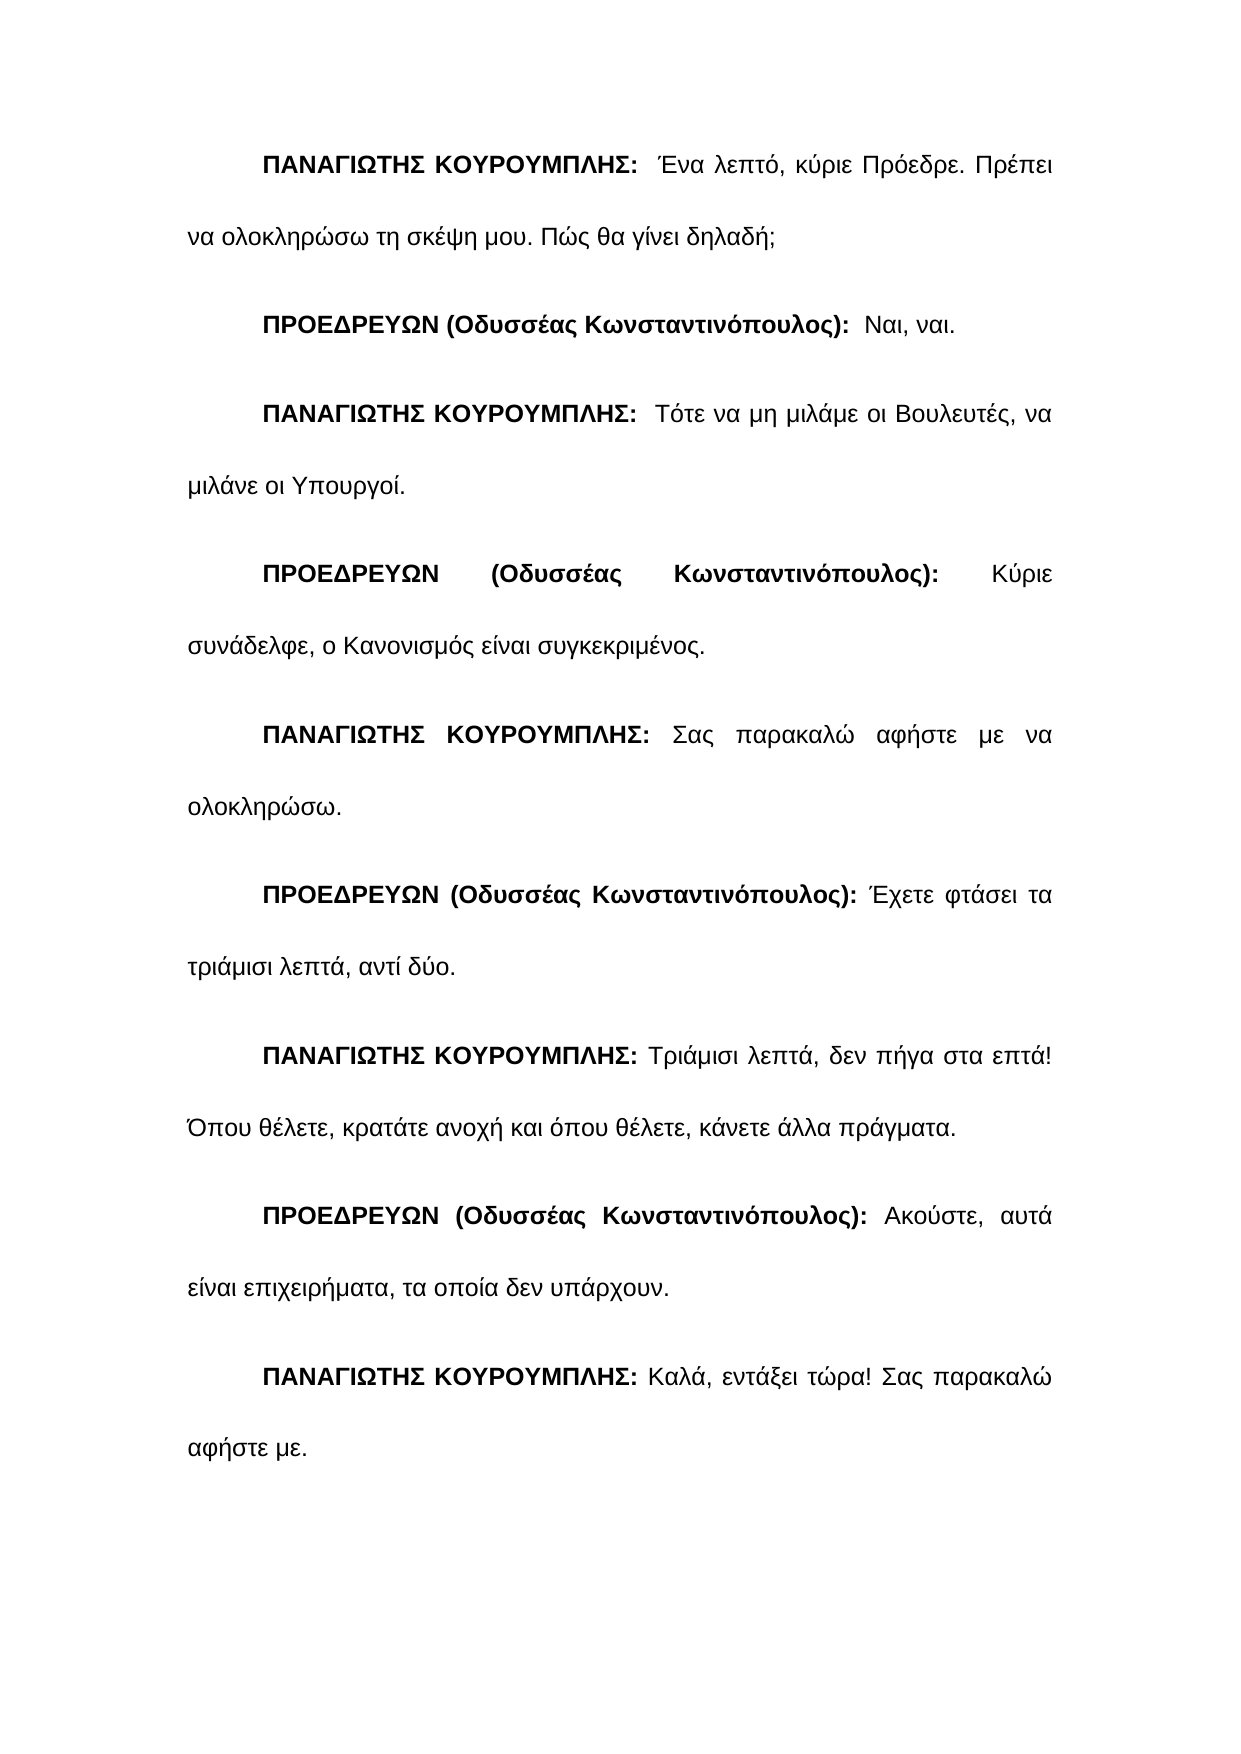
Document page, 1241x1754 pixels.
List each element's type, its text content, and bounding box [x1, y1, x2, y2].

text ΠΑΝΑΓΙΩΤΗΣ ΚΟΥΡΟΥΜΠΛΗΣ: Σας παρακαλώ αφήστε με να ολοκληρώσω. [187, 720, 1053, 820]
text ΠΑΝΑΓΙΩΤΗΣ ΚΟΥΡΟΥΜΠΛΗΣ: Ένα λεπτό, κύριε Πρόεδρε. Πρέπει να ολοκληρώσω τη σκέψη μου. Πώς θα γίνει δηλαδή; [187, 150, 1053, 251]
text ΠΡΟΕΔΡΕΥΩΝ (Οδυσσέας Κωνσταντινόπουλος): Έχετε φτάσει τα τριάμισι λεπτά, αντί δύο. [187, 880, 1053, 981]
text ΠΑΝΑΓΙΩΤΗΣ ΚΟΥΡΟΥΜΠΛΗΣ: Καλά, εντάξει τώρα! Σας παρακαλώ αφήστε με. [187, 1361, 1053, 1462]
text ΠΑΝΑΓΙΩΤΗΣ ΚΟΥΡΟΥΜΠΛΗΣ: Τριάμισι λεπτά, δεν πήγα στα επτά! Όπου θέλετε, κρατάτε ανοχή και όπου θέλετε, κάνετε άλλα πράγματα. [187, 1041, 1053, 1141]
text ΠΡΟΕΔΡΕΥΩΝ (Οδυσσέας Κωνσταντινόπουλος): Ναι, ναι. [187, 310, 1053, 339]
text ΠΑΝΑΓΙΩΤΗΣ ΚΟΥΡΟΥΜΠΛΗΣ: Τότε να μη μιλάμε οι Βουλευτές, να μιλάνε οι Υπουργοί. [187, 399, 1053, 499]
text ΠΡΟΕΔΡΕΥΩΝ (Οδυσσέας Κωνσταντινόπουλος): Κύριε συνάδελφε, ο Κανονισμός είναι συγκεκριμένος. [187, 559, 1053, 660]
text ΠΡΟΕΔΡΕΥΩΝ (Οδυσσέας Κωνσταντινόπουλος): Ακούστε, αυτά είναι επιχειρήματα, τα οποία δεν υπάρχουν. [187, 1201, 1053, 1302]
